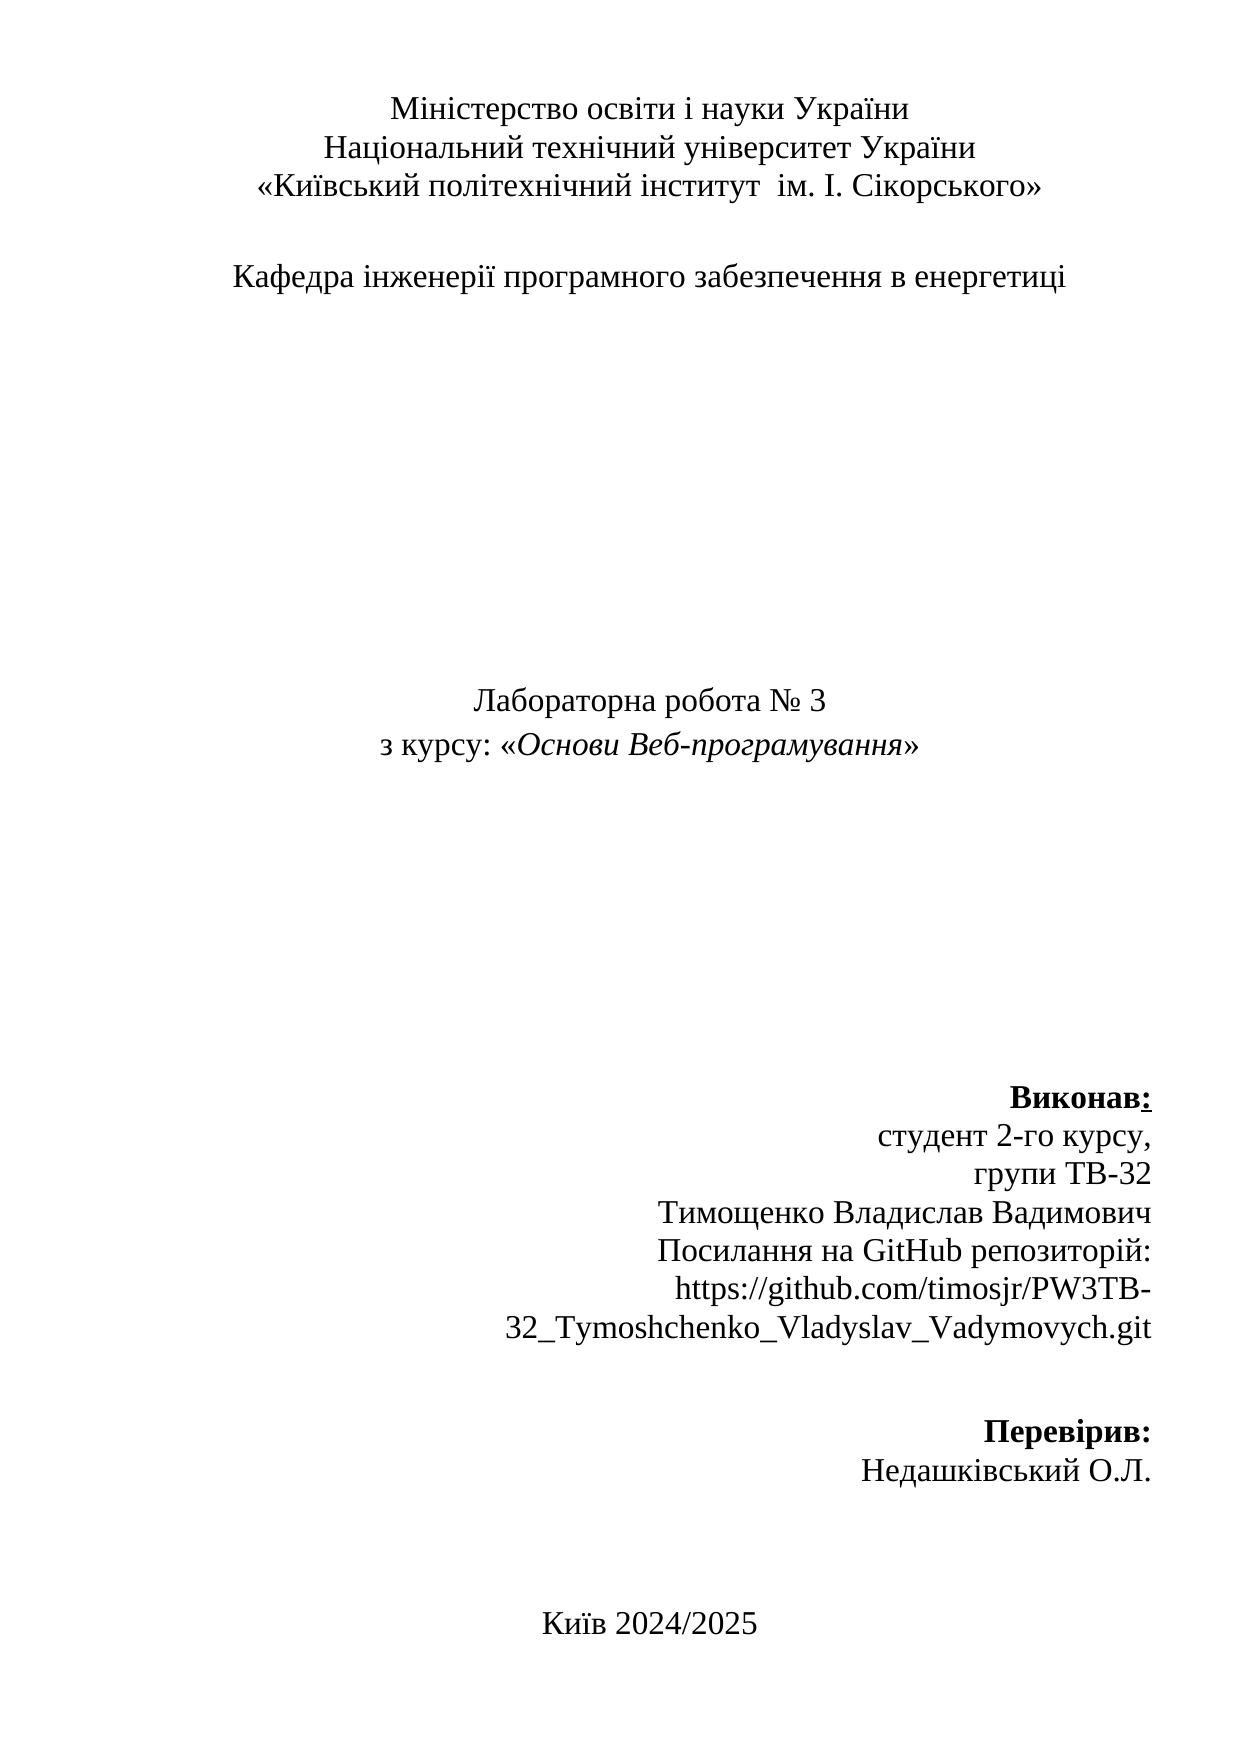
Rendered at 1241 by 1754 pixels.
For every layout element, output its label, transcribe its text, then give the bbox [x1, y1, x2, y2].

text Кафедра інженерії програмного забезпечення в енергетиці [148, 257, 1152, 295]
text Перевірив: [148, 1412, 1152, 1450]
text з курсу: «Основи Веб-програмування» [148, 724, 1152, 763]
text Посилання на GitHub репозиторій: [148, 1230, 1152, 1269]
text Міністерство освіти і науки України Національний технічний університет України [148, 88, 1152, 165]
text Недашківський О.Л. [148, 1450, 1152, 1488]
text Київ 2024/2025 [148, 1603, 1152, 1641]
text «Київський політехнічний інститут ім. І. Сікорського» [148, 165, 1152, 203]
text Лабораторна робота № 3 [148, 680, 1152, 719]
text Виконав: студент 2-го курсу, групи ТВ-32 Тимощенко Владислав Вадимович [148, 1077, 1152, 1230]
text https://github.com/timosjr/PW3TB-32_Tymoshchenko_Vladyslav_Vadymovych.git [148, 1269, 1152, 1345]
